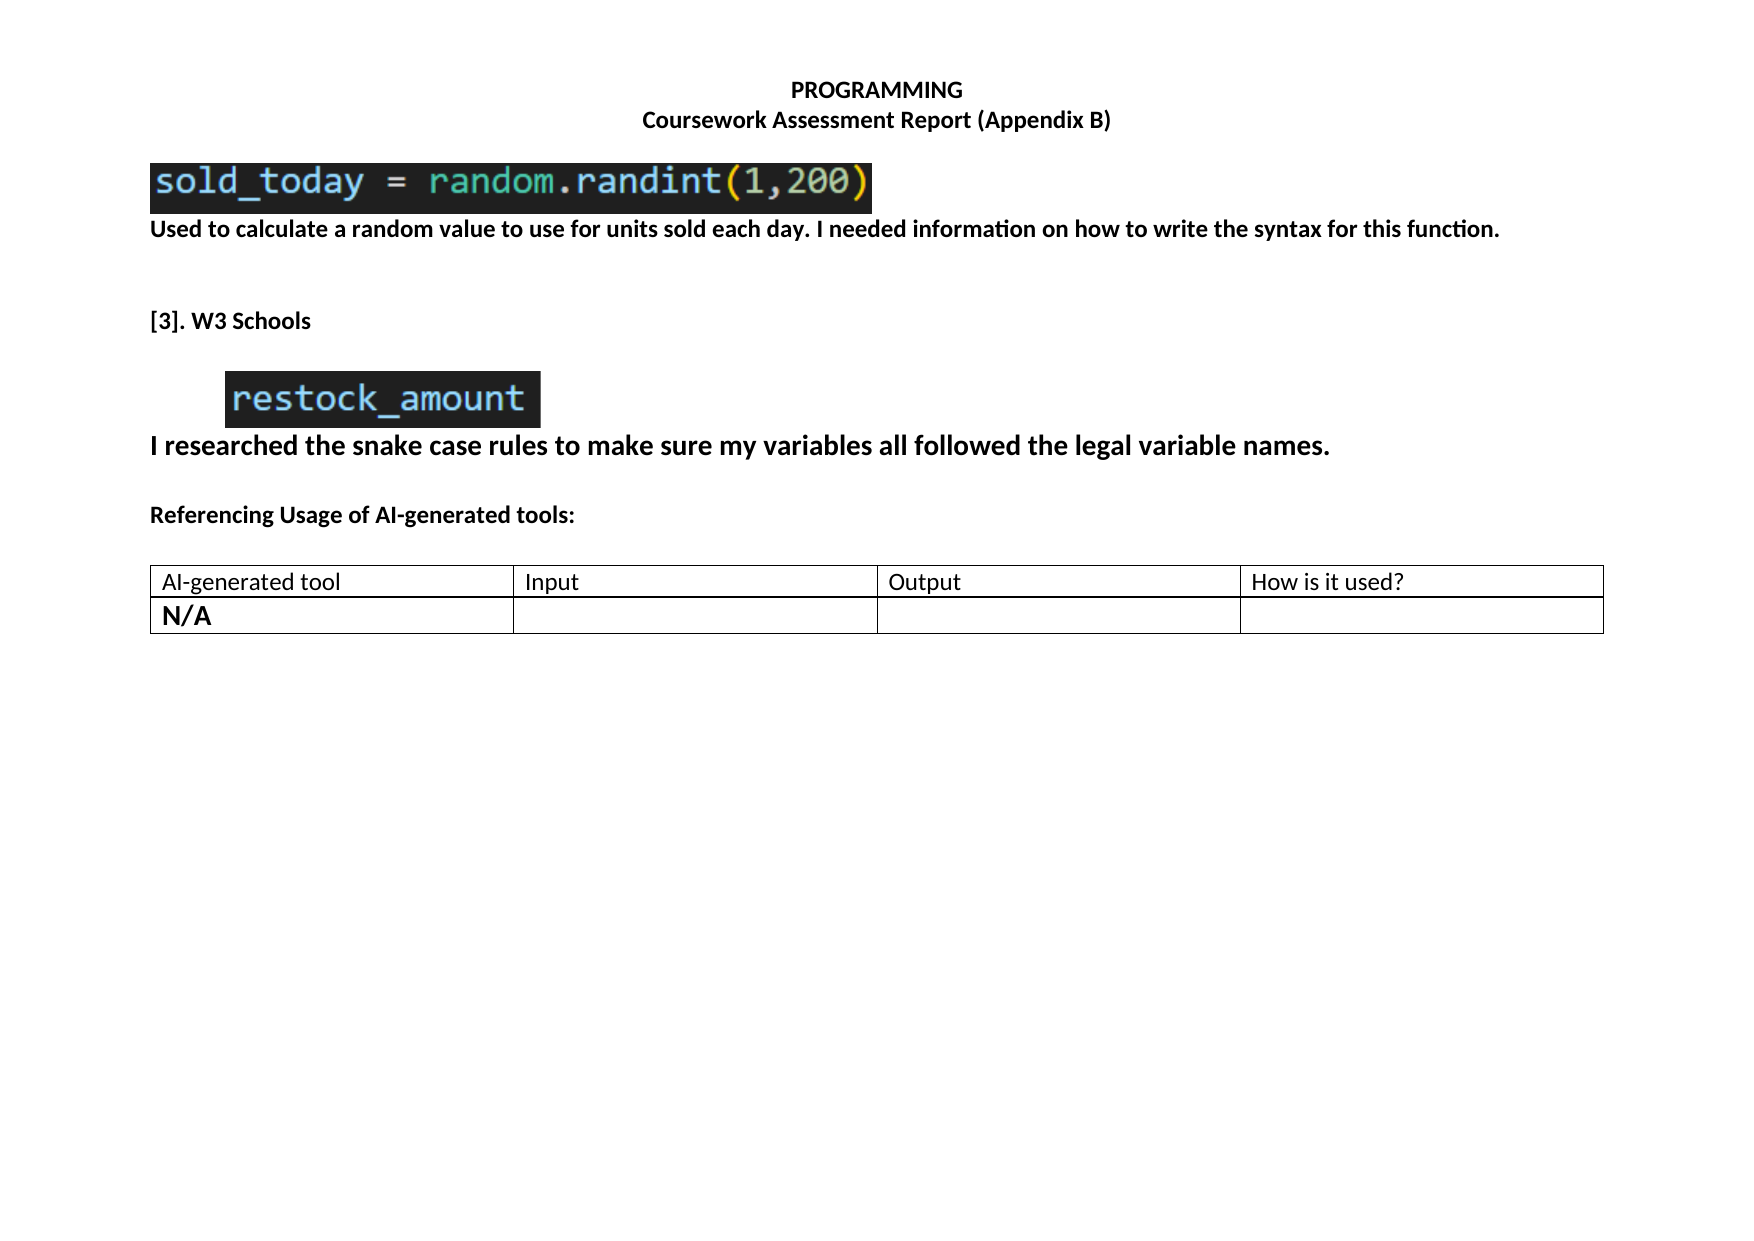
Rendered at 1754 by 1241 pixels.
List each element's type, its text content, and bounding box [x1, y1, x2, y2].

table_header Output [878, 566, 1240, 596]
picture [150, 163, 872, 214]
table_cell [514, 598, 877, 633]
table_cell [878, 598, 1240, 633]
table_header AI-generated tool [151, 566, 513, 596]
text Referencing Usage of AI-generated tools: [150, 499, 1604, 529]
table_header Input [514, 566, 877, 596]
table_header How is it used? [1241, 566, 1603, 596]
table_cell N/A [151, 598, 513, 633]
picture [225, 371, 541, 428]
text I researched the snake case rules to make sure my variables all followed the legal variable names. [150, 427, 1604, 463]
text [3]. W3 Schools [150, 305, 1604, 336]
table_cell [1241, 598, 1603, 633]
text Used to calculate a random value to use for units sold each day. I needed information on how to write the syntax for this function. [150, 213, 1604, 244]
